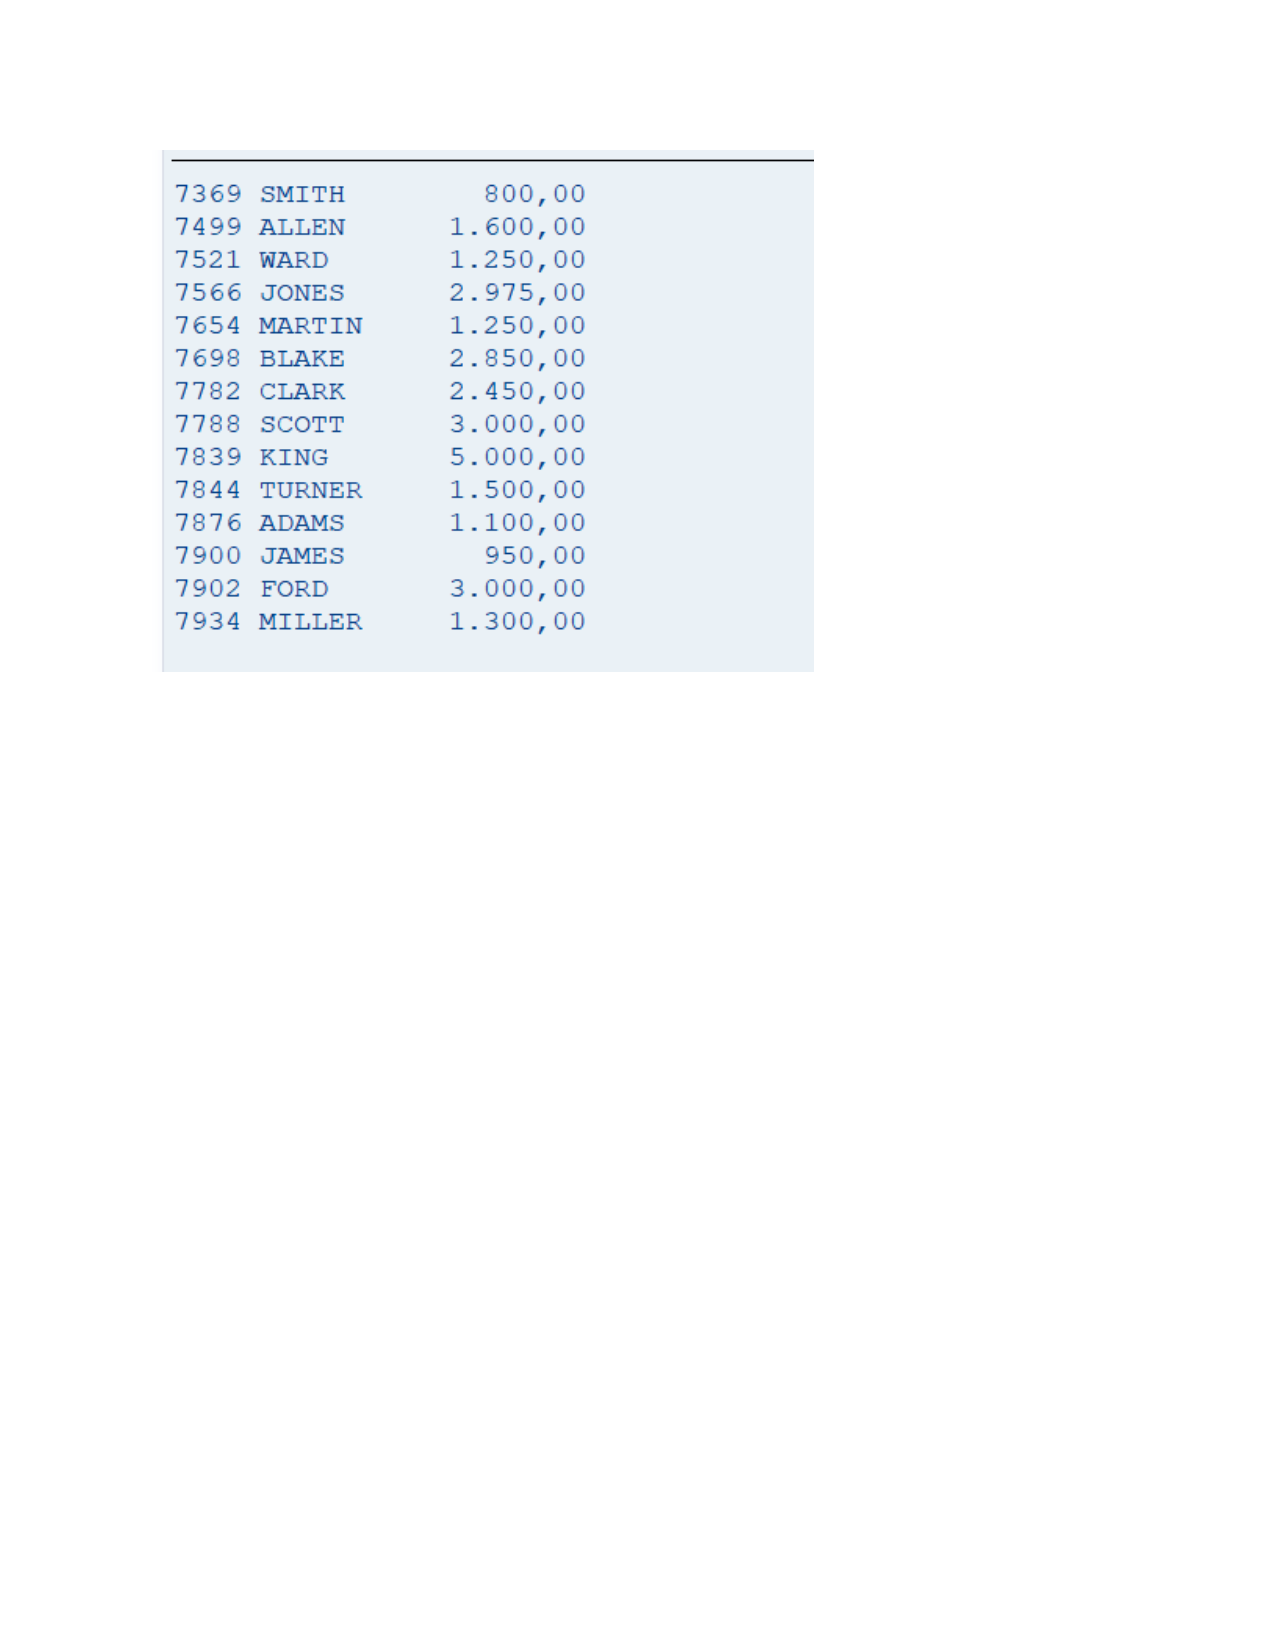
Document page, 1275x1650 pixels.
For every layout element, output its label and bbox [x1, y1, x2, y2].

picture [150, 150, 814, 672]
